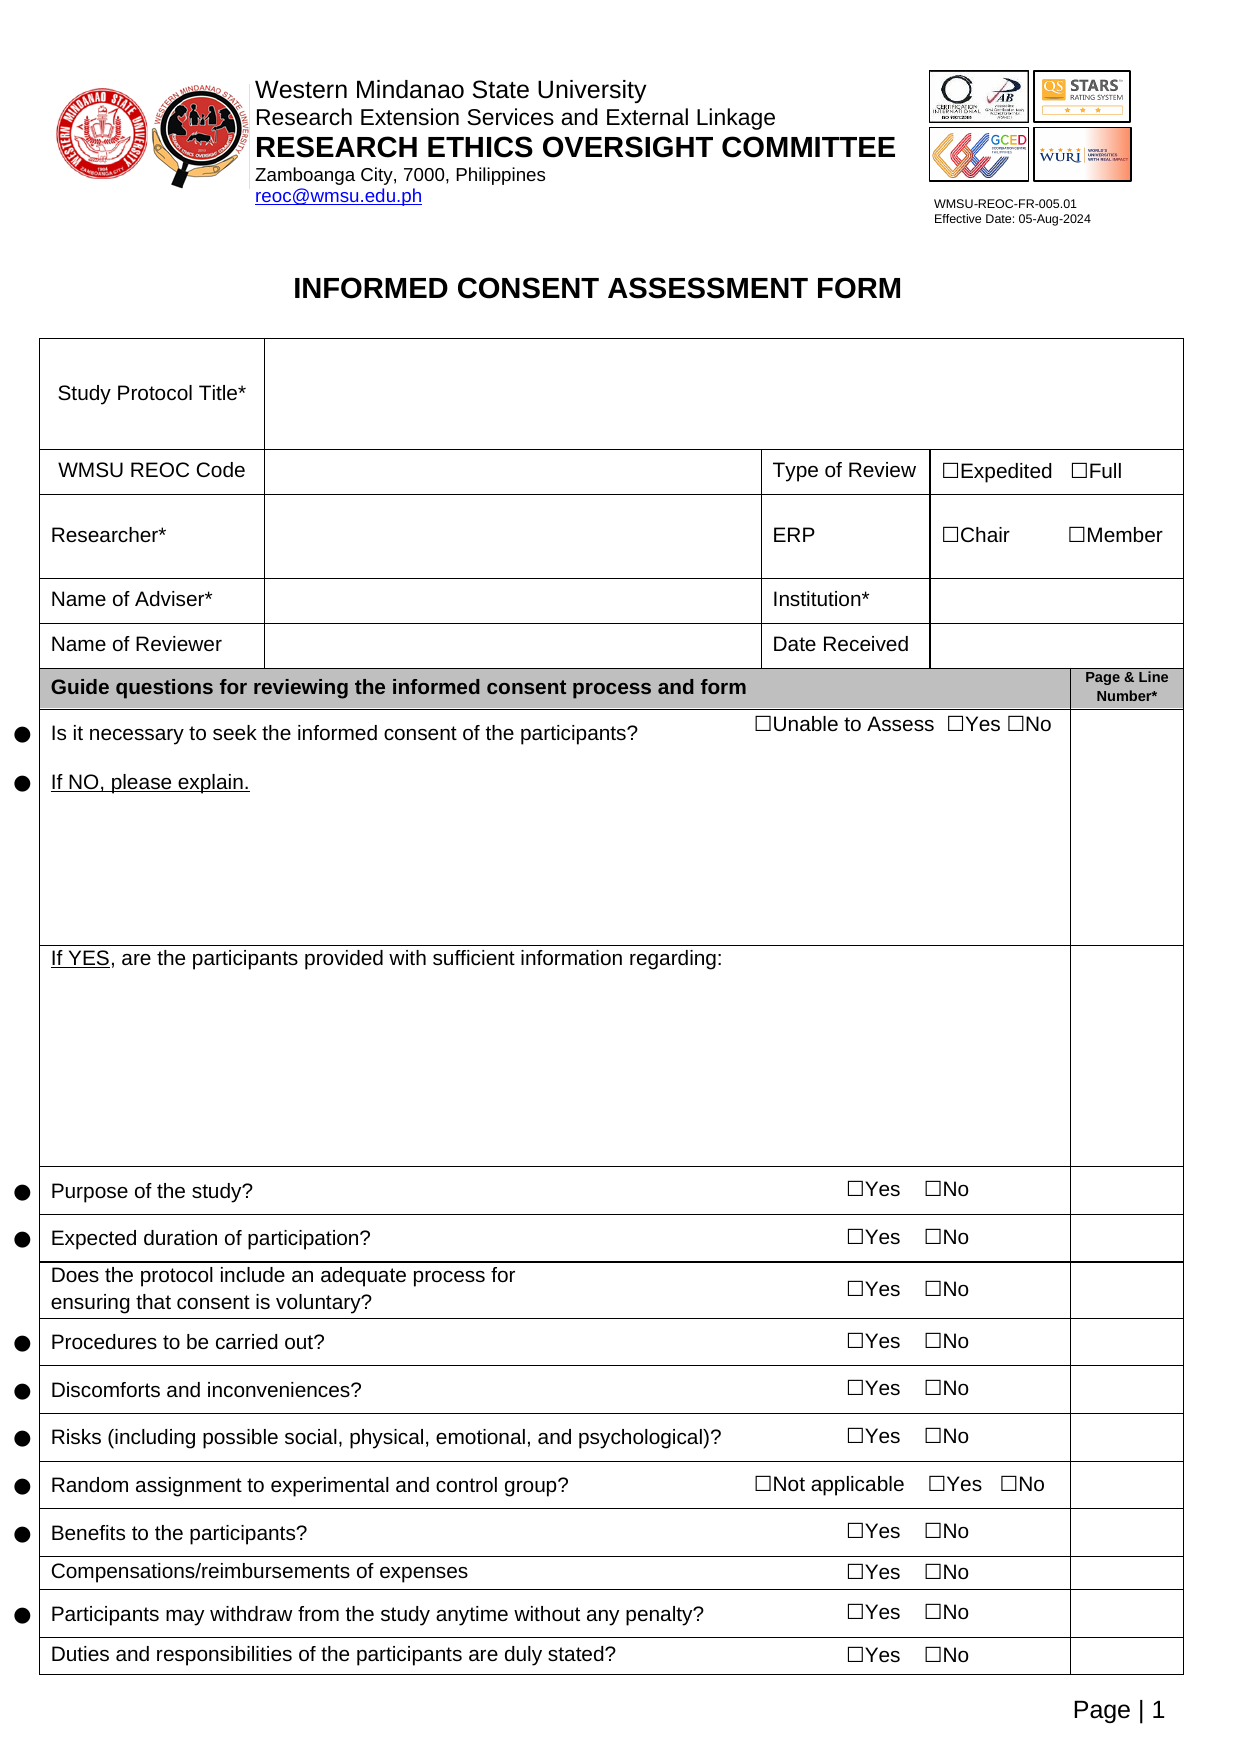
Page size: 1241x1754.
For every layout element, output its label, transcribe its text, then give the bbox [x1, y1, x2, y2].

picture [1035, 128, 1130, 180]
table_cell [1071, 946, 1183, 1166]
table_cell [1071, 1638, 1183, 1674]
table_cell Guide questions for reviewing the informed consent process and form [40, 669, 1070, 708]
table_cell [265, 495, 761, 578]
table_cell ☐Unable to Assess ☐Yes ☐No [743, 710, 1070, 945]
table_cell WMSU REOC Code [40, 450, 264, 494]
picture [149, 83, 250, 189]
table_cell ☐Yes ☐No [743, 1366, 1070, 1413]
table_header [265, 339, 1183, 449]
table_cell Risks (including possible social, physical, emotional, and psychological)? [40, 1414, 742, 1461]
table_cell [1071, 1263, 1183, 1318]
picture [930, 128, 1028, 180]
picture [930, 71, 1028, 122]
table_cell [931, 579, 1183, 623]
table_cell [1071, 710, 1183, 945]
table_cell Name of Reviewer [40, 624, 264, 667]
table_cell Benefits to the participants? [40, 1509, 742, 1556]
table_cell [265, 450, 761, 494]
table_cell Compensations/reimbursements of expenses [40, 1557, 742, 1589]
table_cell [1071, 1509, 1183, 1556]
table_cell ☐Not applicable ☐Yes ☐No [743, 1462, 1070, 1508]
table_cell [1071, 1557, 1183, 1589]
table_header Study Protocol Title* [40, 339, 264, 449]
table_cell ☐Yes ☐No [743, 1414, 1070, 1461]
table_cell Type of Review [762, 450, 929, 494]
table_cell Does the protocol include an adequate process for ensuring that consent is voluntary? [40, 1263, 742, 1318]
table_cell Date Received [762, 624, 929, 667]
table_cell [1071, 1414, 1183, 1461]
table_cell [1071, 1167, 1183, 1214]
table_cell [1071, 1319, 1183, 1365]
table_cell Name of Adviser* [40, 579, 264, 623]
table_cell ERP [762, 495, 929, 578]
table_cell Researcher* [40, 495, 264, 578]
table_cell ☐Yes ☐No [743, 1167, 1070, 1214]
table_cell Random assignment to experimental and control group? [40, 1462, 742, 1508]
table_cell [1071, 1215, 1183, 1261]
table_cell Is it necessary to seek the informed consent of the participants? If NO, please explain. [40, 710, 742, 945]
table_cell ☐Yes ☐No [743, 1557, 1070, 1589]
table_cell [1071, 1366, 1183, 1413]
table_cell [743, 946, 1070, 1166]
table_cell ☐Chair ☐Member [931, 495, 1183, 578]
table_cell Discomforts and inconveniences? [40, 1366, 742, 1413]
text INFORMED CONSENT ASSESSMENT FORM [30, 271, 1165, 305]
table_cell Expected duration of participation? [40, 1215, 742, 1261]
table_cell ☐Yes ☐No [743, 1215, 1070, 1261]
table_cell ☐Yes ☐No [743, 1638, 1070, 1674]
picture [56, 88, 148, 179]
table_cell Page & Line Number* [1071, 669, 1183, 708]
table_cell Duties and responsibilities of the participants are duly stated? [40, 1638, 742, 1674]
table_cell ☐Yes ☐No [743, 1590, 1070, 1637]
table_cell [1071, 1462, 1183, 1508]
table_cell [265, 579, 761, 623]
table_cell [931, 624, 1183, 667]
table_cell ☐Expedited ☐Full [931, 450, 1183, 494]
table_cell Participants may withdraw from the study anytime without any penalty? [40, 1590, 742, 1637]
table_cell Procedures to be carried out? [40, 1319, 742, 1365]
table_cell ☐Yes ☐No [743, 1319, 1070, 1365]
table_cell [265, 624, 761, 667]
table_cell ☐Yes ☐No [743, 1263, 1070, 1318]
table_cell Institution* [762, 579, 929, 623]
table_cell [1071, 1590, 1183, 1637]
table_cell If YES, are the participants provided with sufficient information regarding: [40, 946, 742, 1166]
table_cell ☐Yes ☐No [743, 1509, 1070, 1556]
table_cell Purpose of the study? [40, 1167, 742, 1214]
picture [1035, 72, 1129, 121]
